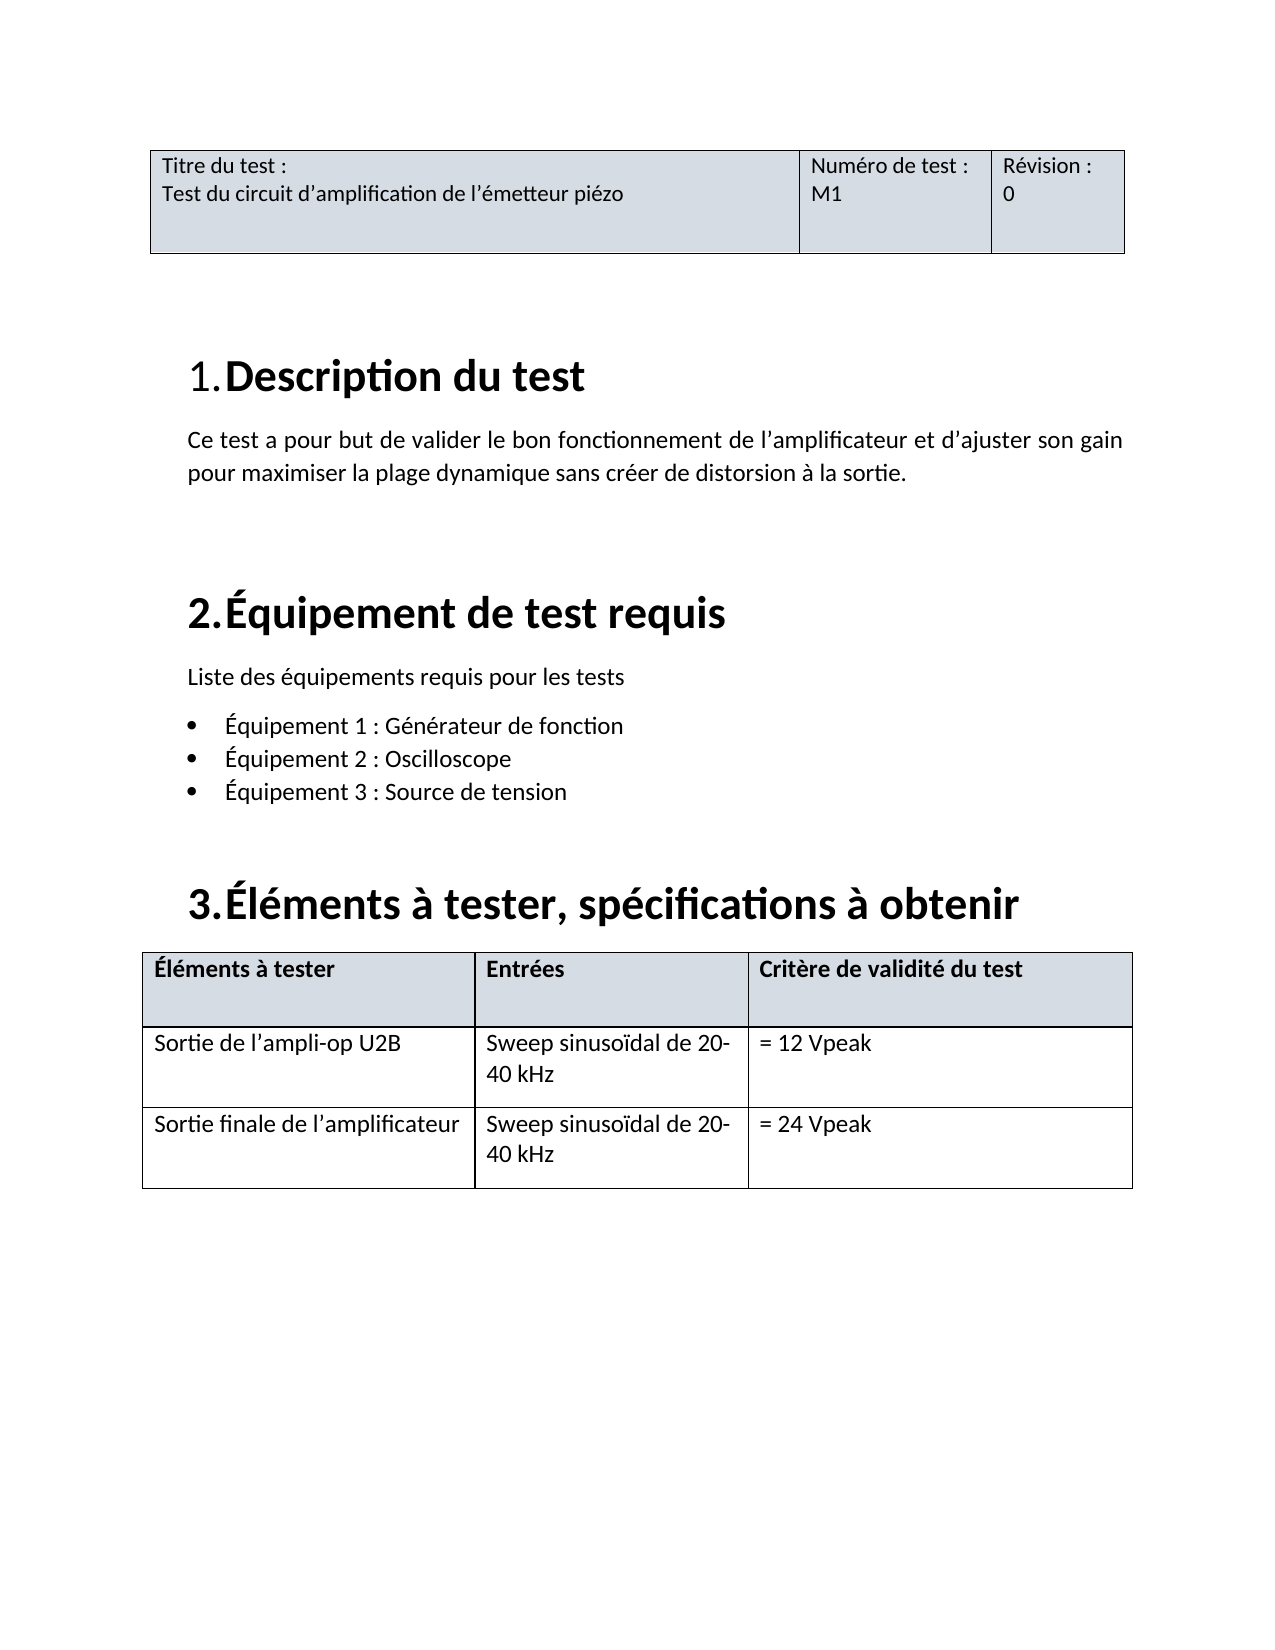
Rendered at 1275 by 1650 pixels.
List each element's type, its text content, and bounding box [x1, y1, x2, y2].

list Équipement 2 : Oscilloscope [187, 743, 1125, 774]
list Éléments à tester, spécifications à obtenir [187, 875, 1125, 931]
table_header Révision : 0 [992, 151, 1124, 252]
table_header Entrées [476, 953, 748, 1026]
list Équipement 1 : Générateur de fonction [187, 710, 1125, 741]
table_cell Sortie de l’ampli-op U2B [143, 1028, 474, 1107]
list Description du test [187, 347, 1125, 403]
table_header Critère de validité du test [749, 953, 1132, 1026]
table_cell = 12 Vpeak [749, 1028, 1132, 1107]
list Équipement de test requis [187, 584, 1125, 639]
text Ce test a pour but de valider le bon fonctionnement de l’amplificateur et d’ajuster son gain pour maximiser la plage dynamique sans créer de distorsion à la sortie. [187, 424, 1125, 488]
text Liste des équipements requis pour les tests [187, 661, 1125, 691]
table_cell = 24 Vpeak [749, 1108, 1132, 1187]
table_cell Sortie finale de l’amplificateur [143, 1108, 474, 1187]
table_header Titre du test : Test du circuit d’amplification de l’émetteur piézo [151, 151, 799, 252]
table_header Numéro de test : M1 [800, 151, 991, 252]
table_header Éléments à tester [143, 953, 474, 1026]
table_cell Sweep sinusoïdal de 20-40 kHz [476, 1028, 748, 1107]
list Équipement 3 : Source de tension [187, 776, 1125, 807]
table_cell Sweep sinusoïdal de 20-40 kHz [476, 1108, 748, 1187]
